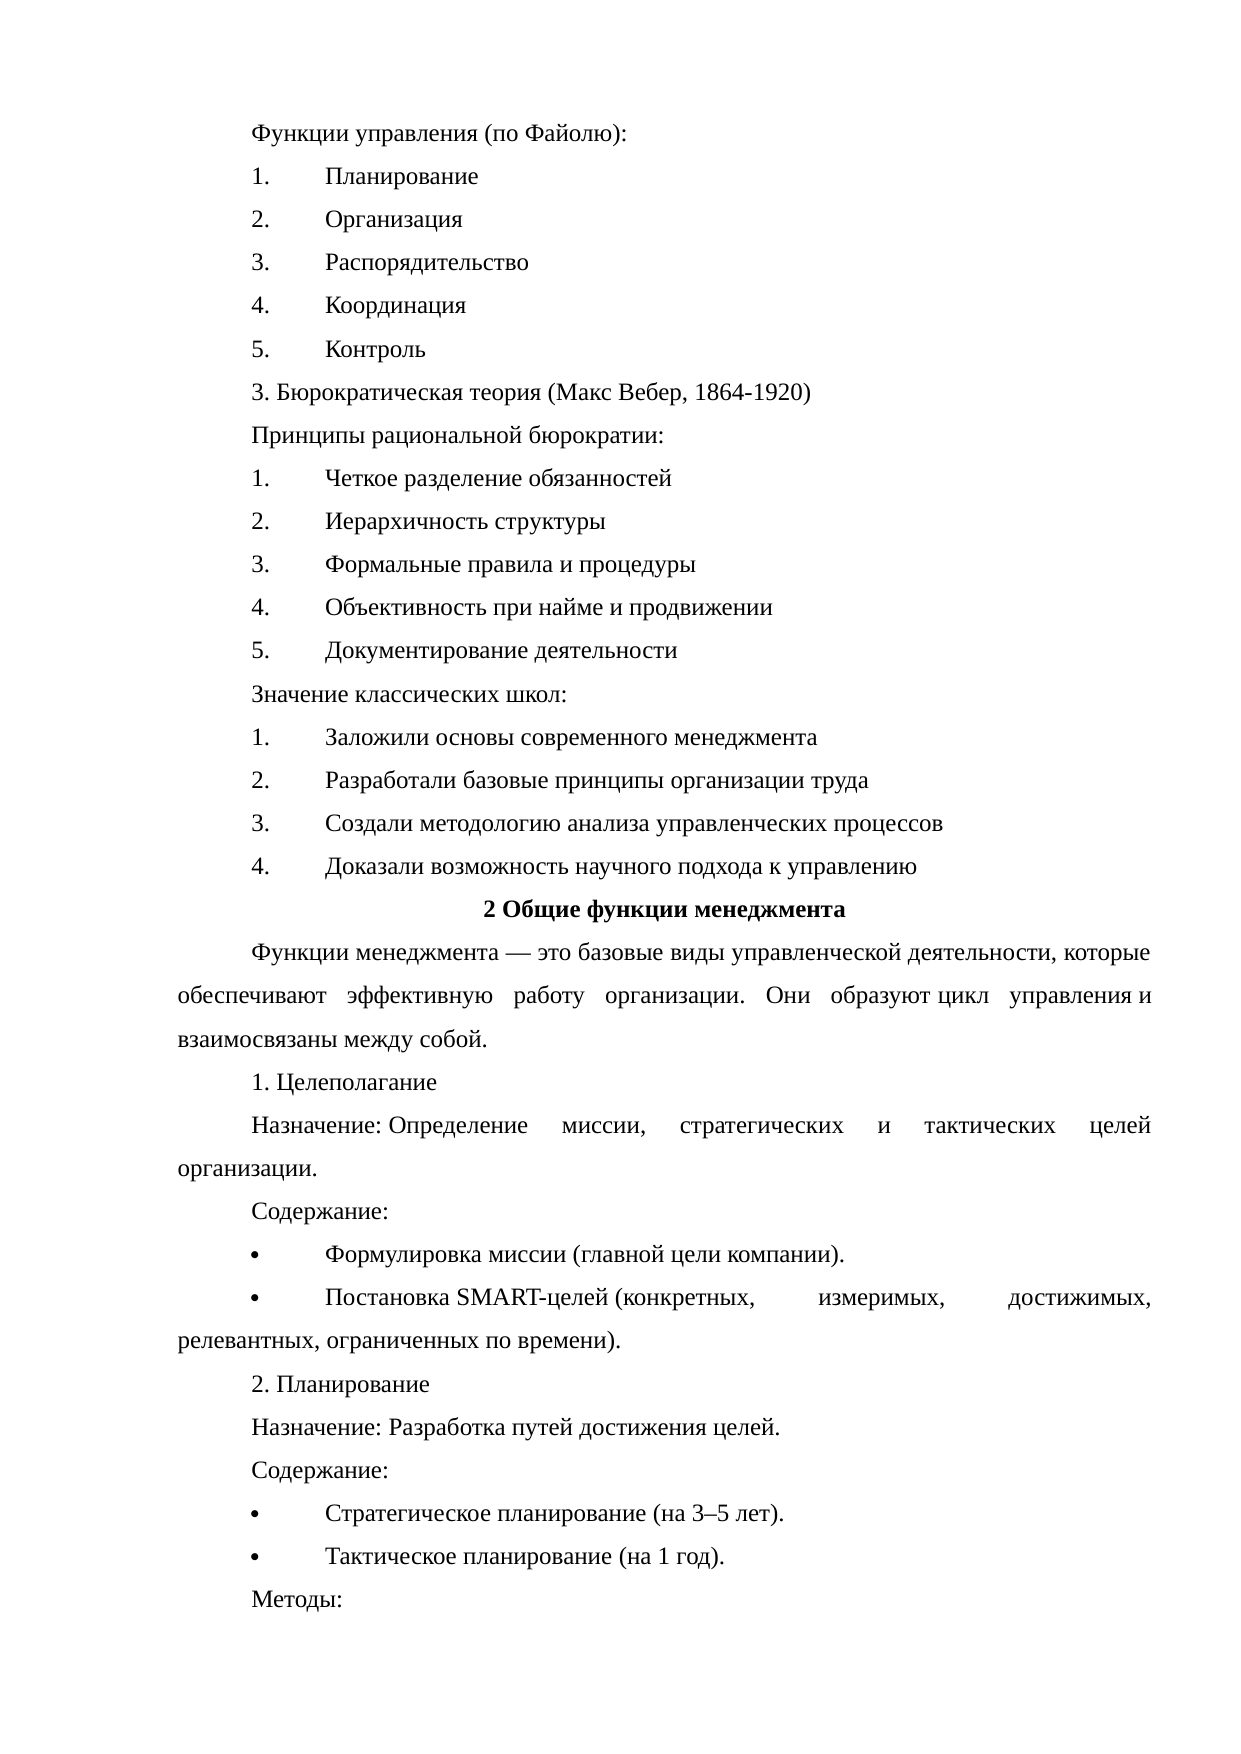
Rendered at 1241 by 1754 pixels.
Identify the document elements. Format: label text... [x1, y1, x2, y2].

list 2 Общие функции менеджмента [177, 894, 1152, 923]
list Распорядительство [177, 247, 1152, 276]
list Содержание: [177, 1196, 1152, 1225]
list Планирование [177, 161, 1152, 190]
list Стратегическое планирование (на 3–5 лет). [177, 1498, 1152, 1527]
list Принципы рациональной бюрократии: [177, 420, 1152, 449]
list Иерархичность структуры [177, 506, 1152, 535]
list Контроль [177, 334, 1152, 362]
list Разработали базовые принципы организации труда [177, 765, 1152, 794]
list Организация [177, 204, 1152, 233]
list Документирование деятельности [177, 636, 1152, 664]
list Назначение: Разработка путей достижения целей. [177, 1412, 1152, 1441]
list Значение классических школ: [177, 679, 1152, 707]
list Постановка SMART-целей (конкретных, измеримых, достижимых, релевантных, ограниченных по времени). [177, 1282, 1152, 1354]
list Координация [177, 291, 1152, 319]
list Создали методологию анализа управленческих процессов [177, 808, 1152, 837]
list Доказали возможность научного подхода к управлению [177, 851, 1152, 880]
list Функции менеджмента — это базовые виды управленческой деятельности, которые обеспечивают эффективную работу организации. Они образуют цикл управления и взаимосвязаны между собой. [177, 937, 1152, 1052]
list Объективность при найме и продвижении [177, 592, 1152, 621]
list Функции управления (по Файолю): [177, 118, 1152, 147]
list 2. Планирование [177, 1369, 1152, 1397]
list 1. Целеполагание [177, 1067, 1152, 1096]
list Методы: [177, 1584, 1152, 1613]
list Заложили основы современного менеджмента [177, 722, 1152, 751]
list Формальные правила и процедуры [177, 549, 1152, 578]
list 3. Бюрократическая теория (Макс Вебер, 1864-1920) [177, 377, 1152, 406]
list Четкое разделение обязанностей [177, 463, 1152, 492]
list Формулировка миссии (главной цели компании). [177, 1239, 1152, 1268]
list Содержание: [177, 1455, 1152, 1484]
list Тактическое планирование (на 1 год). [177, 1541, 1152, 1570]
list Назначение: Определение миссии, стратегических и тактических целей организации. [177, 1110, 1152, 1182]
